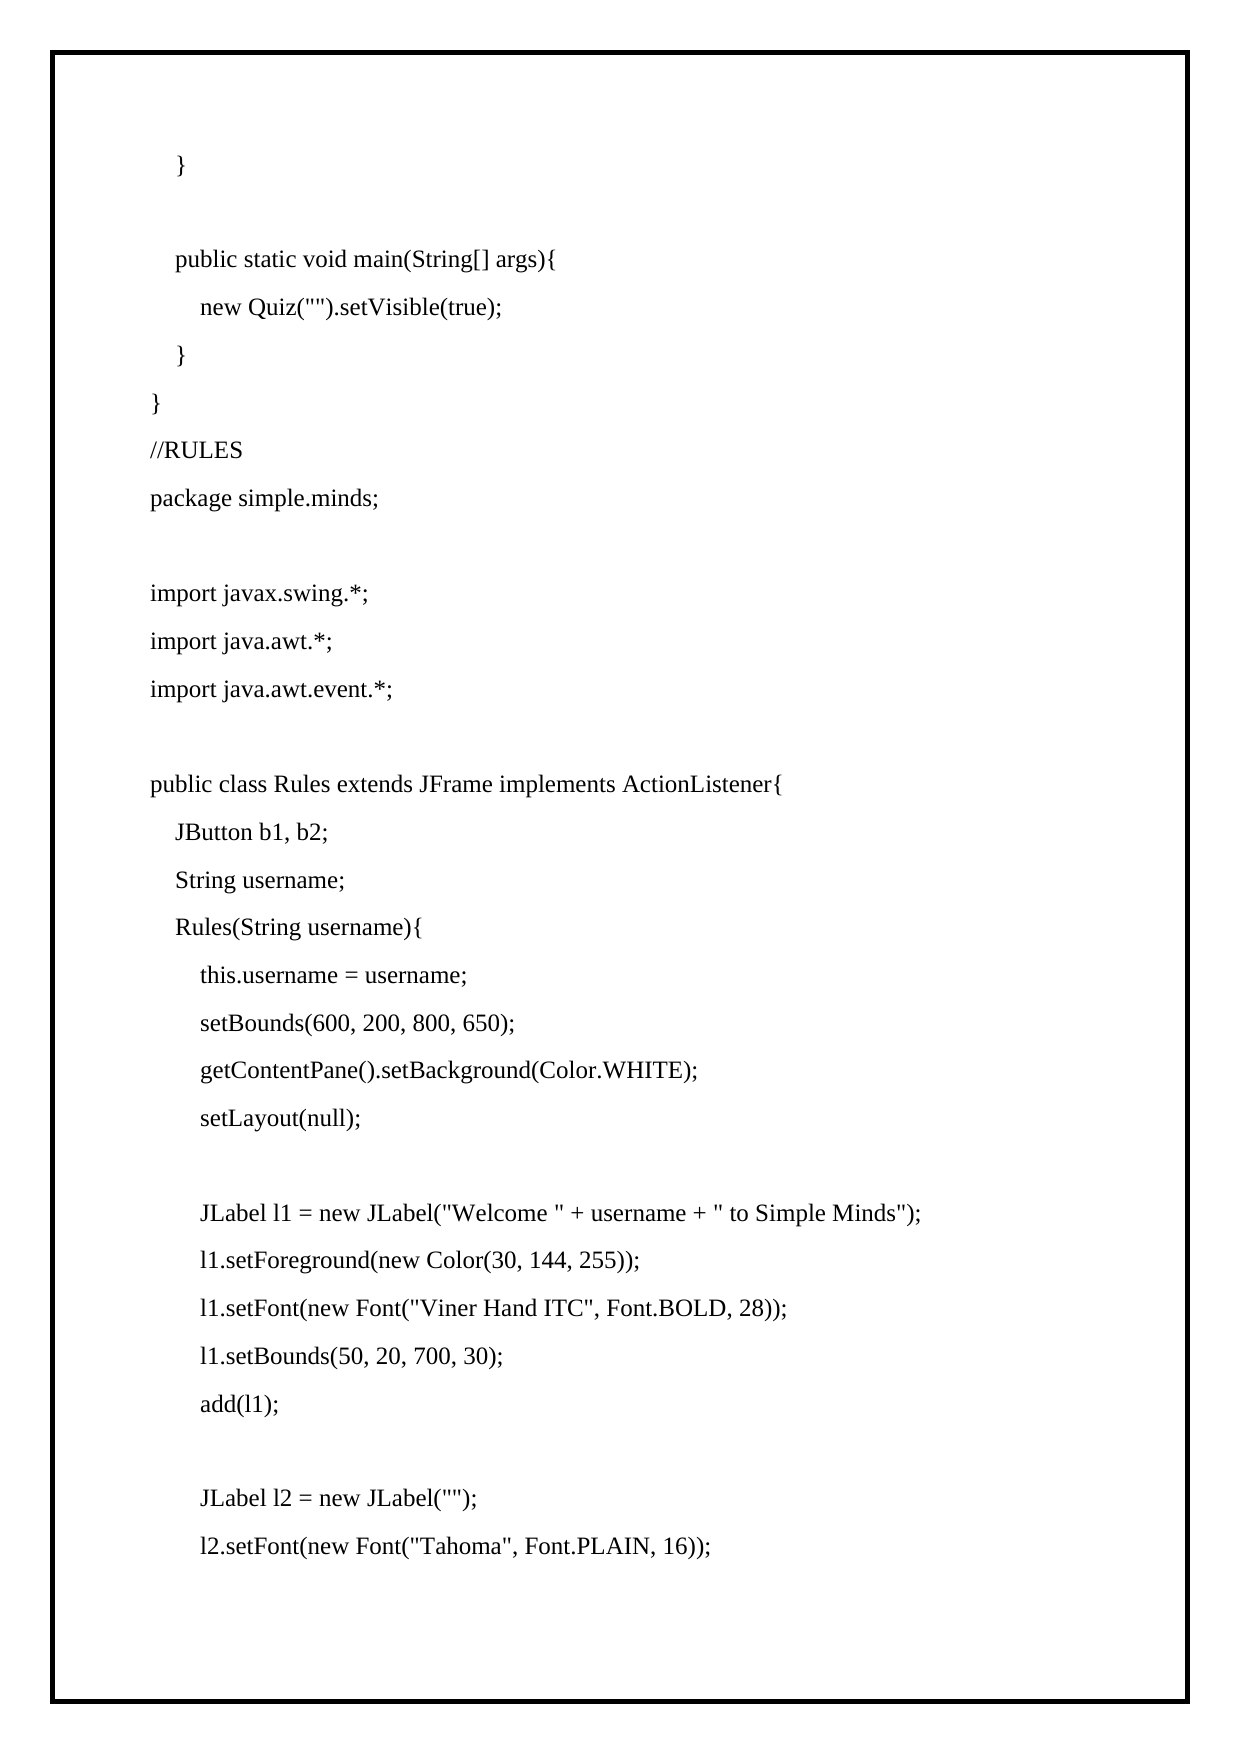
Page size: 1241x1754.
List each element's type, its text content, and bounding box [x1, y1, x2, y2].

text public static void main(String[] args){ [150, 244, 1090, 273]
text l1.setForeground(new Color(30, 144, 255)); [150, 1246, 1090, 1274]
text } [150, 340, 1090, 369]
text import java.awt.event.*; [150, 674, 1090, 703]
text l2.setFont(new Font("Tahoma", Font.PLAIN, 16)); [150, 1531, 1090, 1560]
text Rules(String username){ [150, 912, 1090, 941]
text String username; [150, 865, 1090, 893]
text import java.awt.*; [150, 626, 1090, 655]
text JButton b1, b2; [150, 817, 1090, 846]
text new Quiz("").setVisible(true); [150, 292, 1090, 321]
text import javax.swing.*; [150, 578, 1090, 607]
text JLabel l1 = new JLabel("Welcome " + username + " to Simple Minds"); [150, 1198, 1090, 1227]
text getContentPane().setBackground(Color.WHITE); [150, 1056, 1090, 1084]
text public class Rules extends JFrame implements ActionListener{ [150, 769, 1090, 798]
text this.username = username; [150, 960, 1090, 989]
text l1.setFont(new Font("Viner Hand ITC", Font.BOLD, 28)); [150, 1293, 1090, 1322]
text setLayout(null); [150, 1103, 1090, 1132]
text //RULES [150, 435, 1090, 464]
text package simple.minds; [150, 483, 1090, 512]
text } [150, 150, 1090, 179]
text } [150, 388, 1090, 416]
text l1.setBounds(50, 20, 700, 30); [150, 1341, 1090, 1370]
text JLabel l2 = new JLabel(""); [150, 1483, 1090, 1512]
text setBounds(600, 200, 800, 650); [150, 1008, 1090, 1037]
text add(l1); [150, 1389, 1090, 1417]
